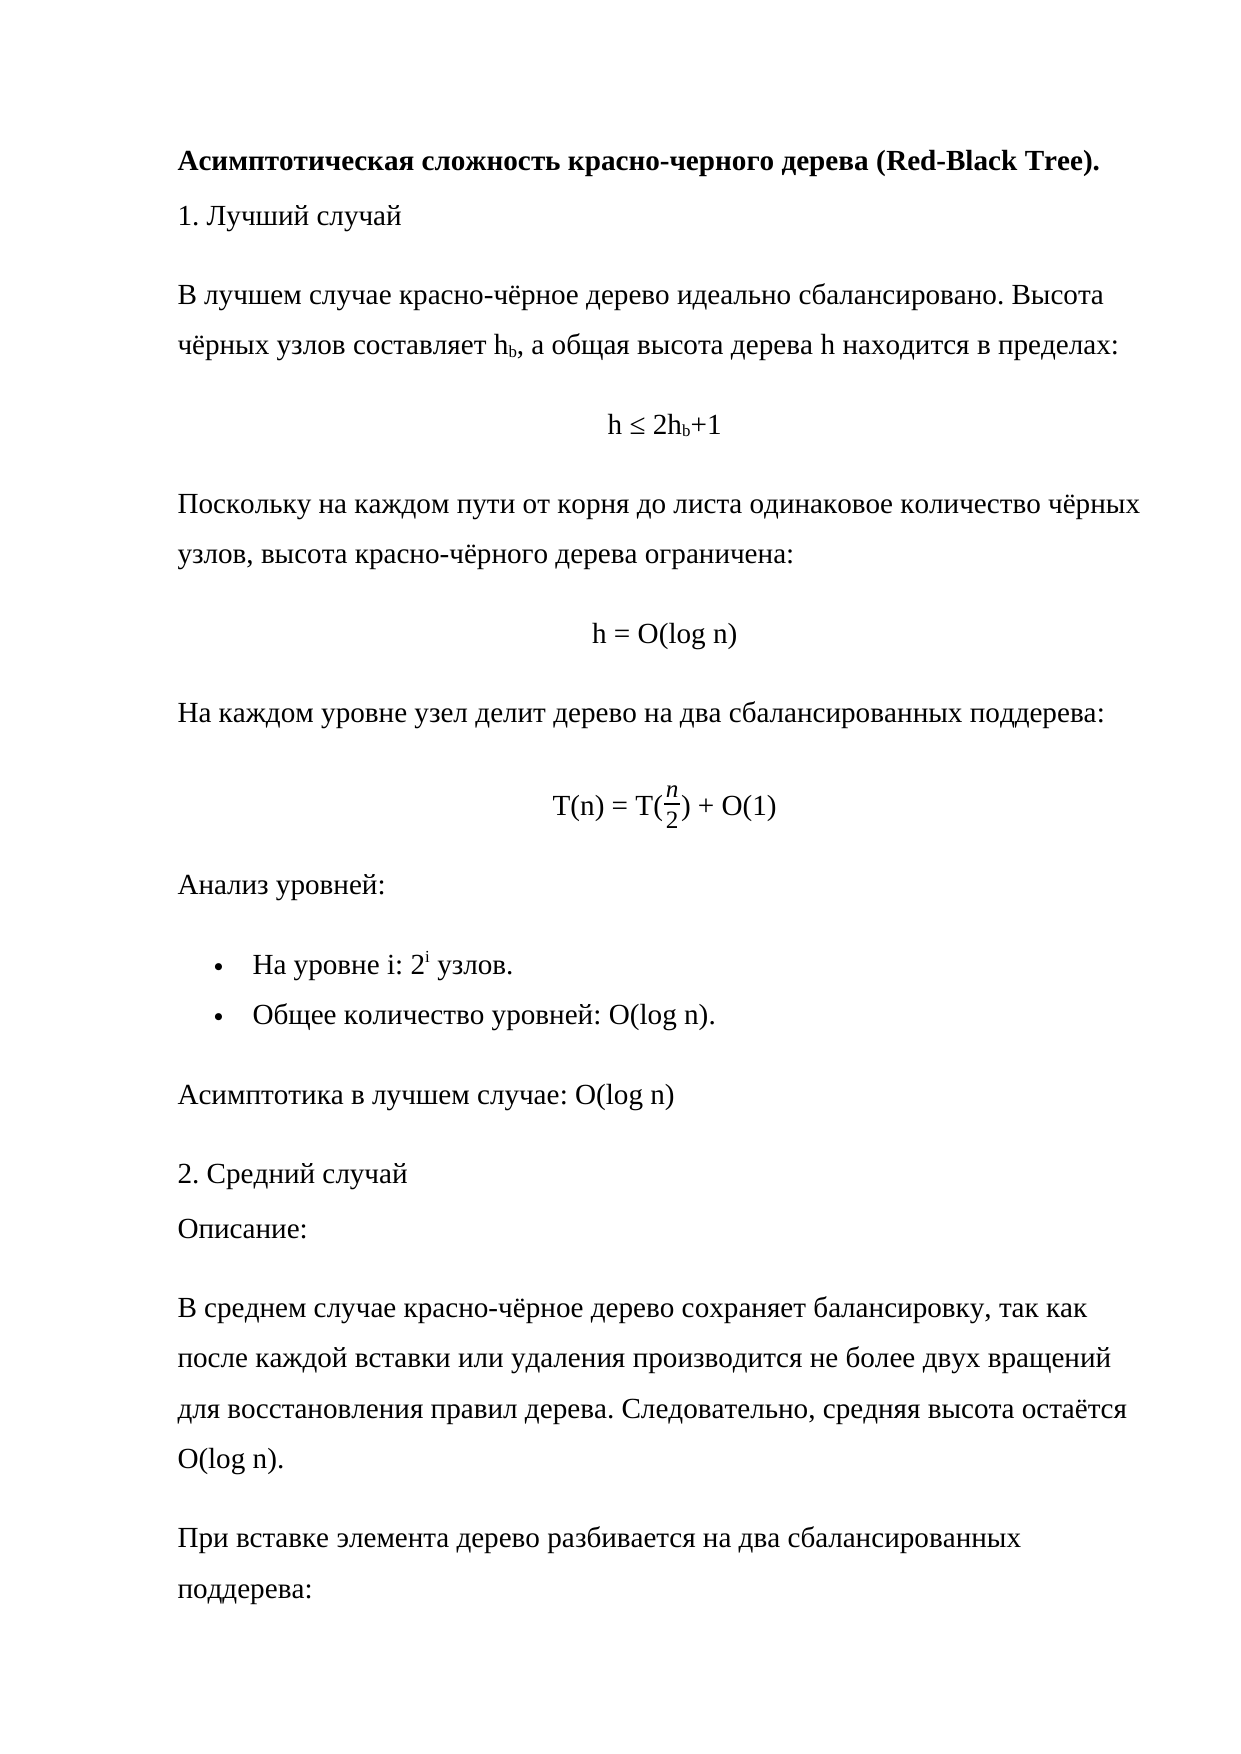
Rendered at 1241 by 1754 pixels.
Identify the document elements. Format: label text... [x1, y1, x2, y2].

text h = O(log n) [177, 616, 1152, 650]
subtitle Описание: [177, 1211, 1152, 1244]
text Асимптотика в лучшем случае: O(log n) [177, 1077, 1152, 1110]
list Общее количество уровней: O(log n). [215, 997, 1152, 1031]
list На уровне i: 2i узлов. [215, 947, 1152, 981]
text В среднем случае красно-чёрное дерево сохраняет балансировку, так как после каждой вставки или удаления производится не более двух вращений для восстановления правил дерева. Следовательно, средняя высота остаётся O(log n). [177, 1290, 1152, 1475]
text На каждом уровне узел делит дерево на два сбалансированных поддерева: [177, 696, 1152, 729]
subtitle Анализ уровней: [177, 867, 1152, 901]
subtitle Асимптотическая сложность красно-черного дерева (Red-Black Tree). [177, 143, 1152, 177]
text h ≤ 2hb+1 [177, 407, 1152, 440]
text T(n) = T() + O(1) [177, 775, 1152, 834]
subtitle 1. Лучший случай [177, 198, 1152, 231]
text Поскольку на каждом пути от корня до листа одинаковое количество чёрных узлов, высота красно-чёрного дерева ограничена: [177, 486, 1152, 570]
text При вставке элемента дерево разбивается на два сбалансированных поддерева: [177, 1521, 1152, 1604]
text В лучшем случае красно-чёрное дерево идеально сбалансировано. Высота чёрных узлов составляет hb, а общая высота дерева h находится в пределах: [177, 277, 1152, 361]
subtitle 2. Средний случай [177, 1156, 1152, 1190]
